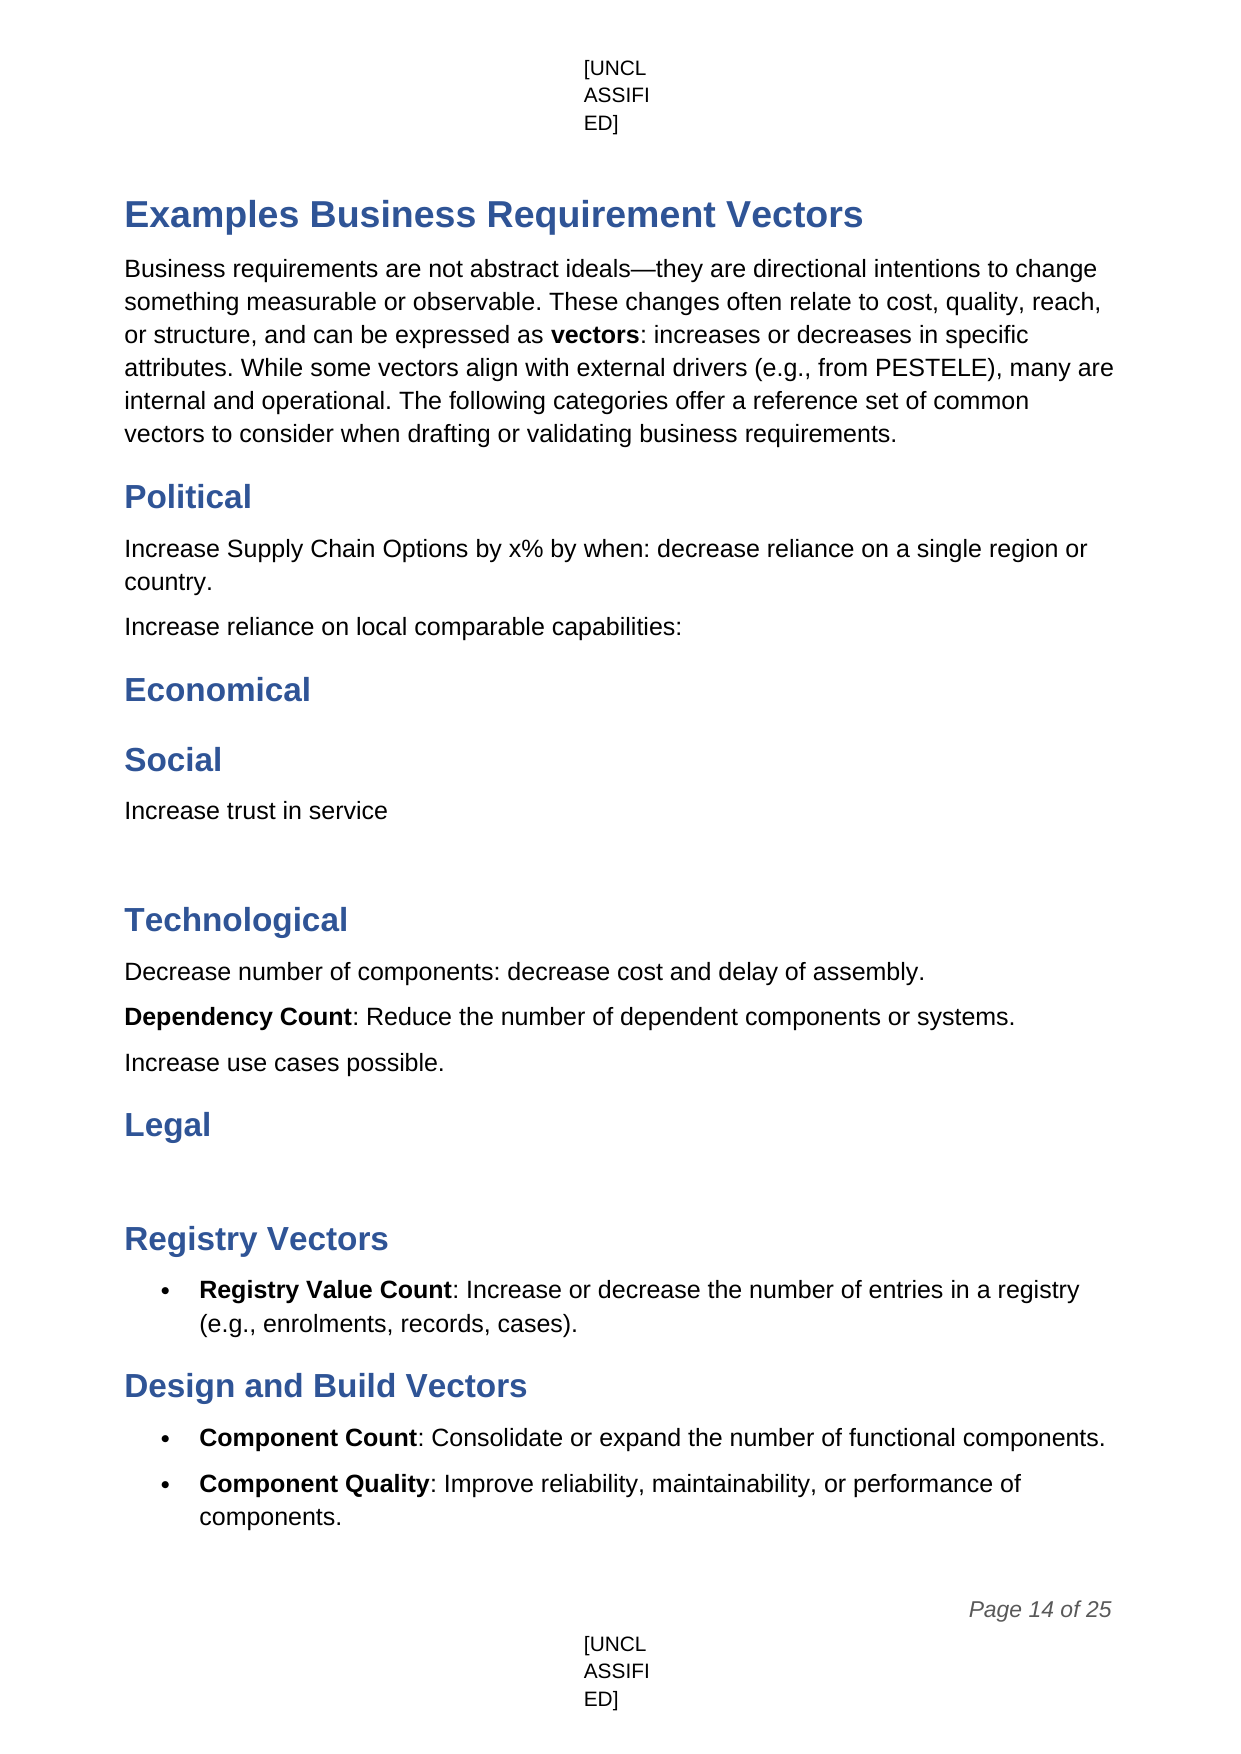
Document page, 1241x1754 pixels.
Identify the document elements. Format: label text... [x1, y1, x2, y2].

subtitle Legal [124, 1106, 1116, 1188]
subtitle Social [124, 739, 1116, 778]
text Increase Supply Chain Options by x% by when: decrease reliance on a single region or country. [124, 534, 1116, 596]
subtitle Economical [124, 670, 1116, 709]
subtitle Examples Business Requirement Vectors [124, 192, 1116, 235]
text Increase use cases possible. [124, 1047, 1116, 1076]
subtitle Registry Vectors [124, 1219, 1116, 1257]
subtitle Design and Build Vectors [124, 1367, 1116, 1405]
subtitle Political [124, 477, 1116, 516]
list Registry Value Count: Increase or decrease the number of entries in a registry (e.g., enrolments, records, cases). [162, 1276, 1116, 1337]
list Component Quality: Improve reliability, maintainability, or performance of components. [162, 1469, 1116, 1531]
list Component Count: Consolidate or expand the number of functional components. [162, 1423, 1116, 1452]
text Increase trust in service [124, 796, 1116, 825]
text Dependency Count: Reduce the number of dependent components or systems. [124, 1002, 1116, 1031]
text Increase reliance on local comparable capabilities: [124, 612, 1116, 641]
text Decrease number of components: decrease cost and delay of assembly. [124, 956, 1116, 985]
subtitle Technological [124, 900, 1116, 938]
text Business requirements are not abstract ideals—they are directional intentions to change something measurable or observable. These changes often relate to cost, quality, reach, or structure, and can be expressed as vectors: increases or decreases in specific attributes. While some vectors align with external drivers (e.g., from PESTELE), many are internal and operational. The following categories offer a reference set of common vectors to consider when drafting or validating business requirements. [124, 254, 1116, 448]
